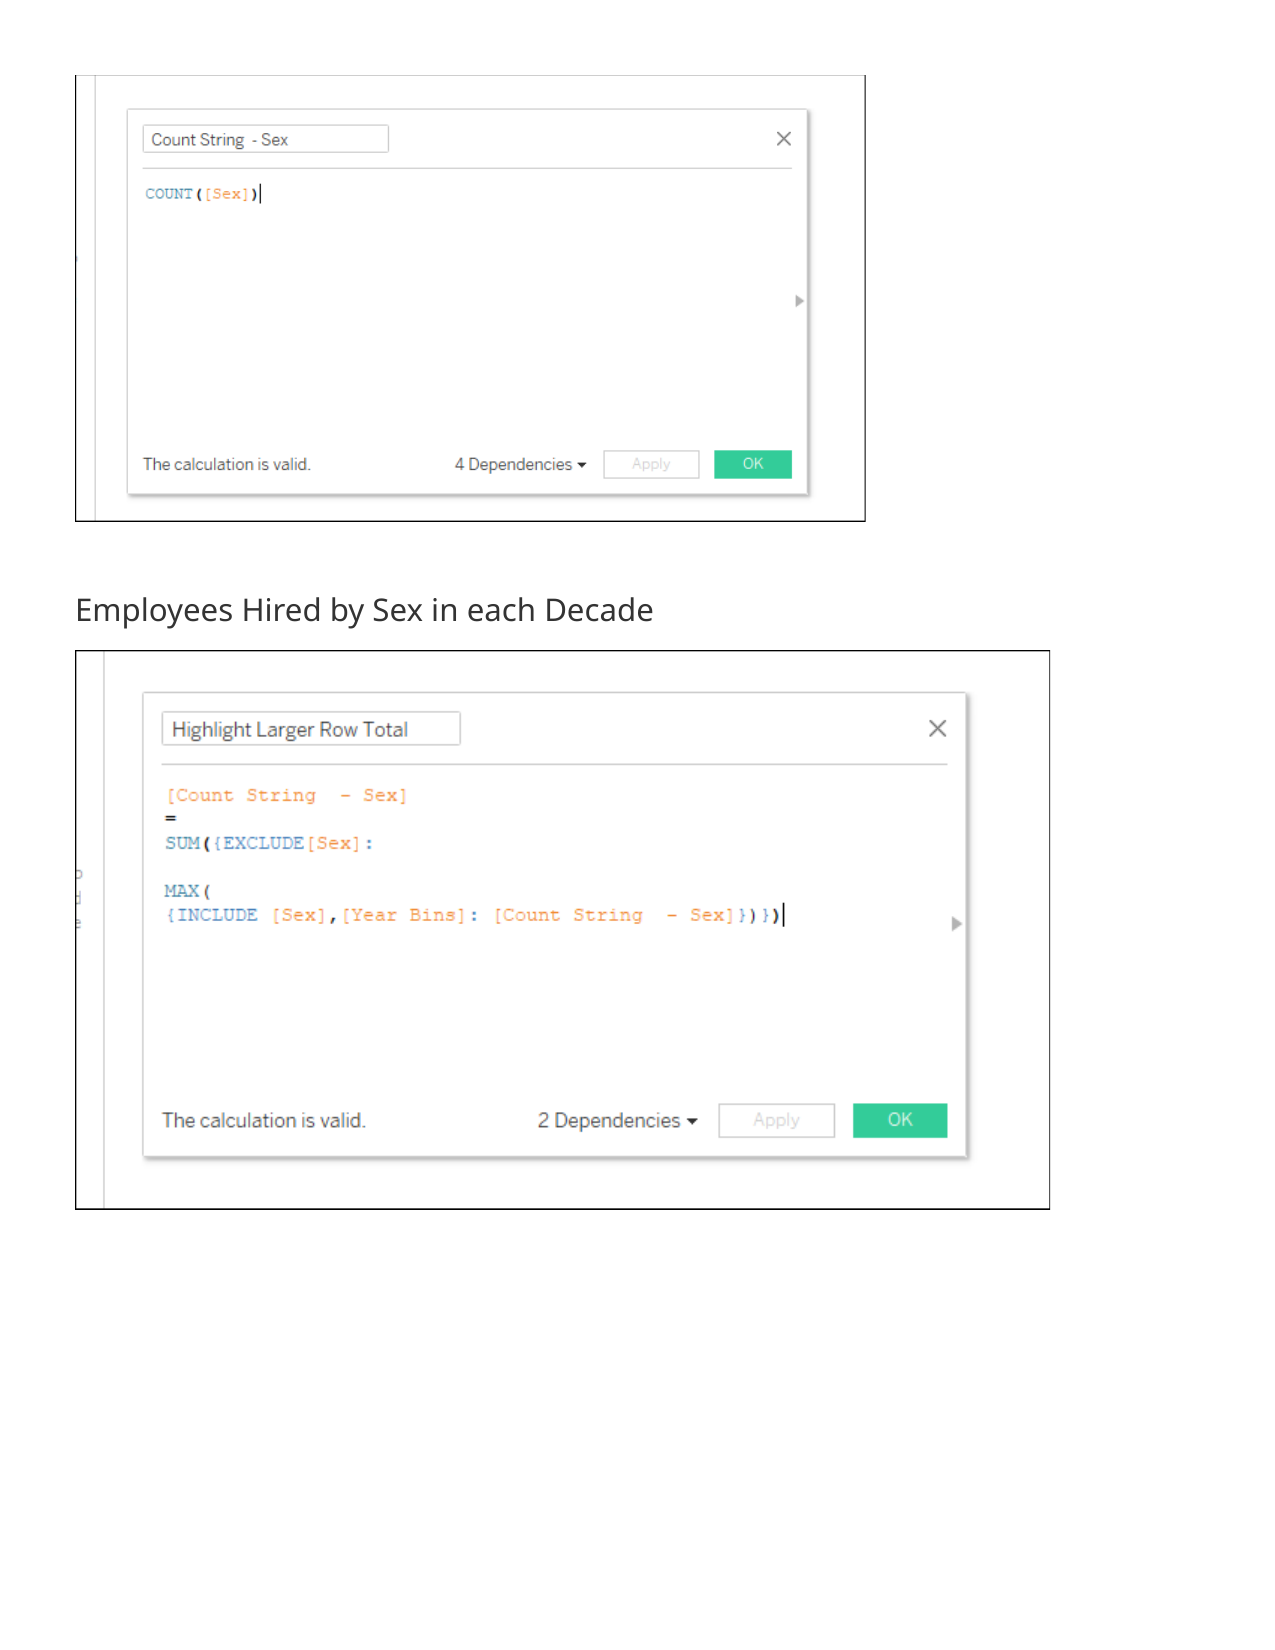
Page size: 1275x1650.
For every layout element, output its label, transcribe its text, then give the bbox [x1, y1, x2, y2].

picture [75, 650, 1050, 1210]
picture [75, 75, 866, 522]
text Employees Hired by Sex in each Decade [75, 588, 1200, 630]
